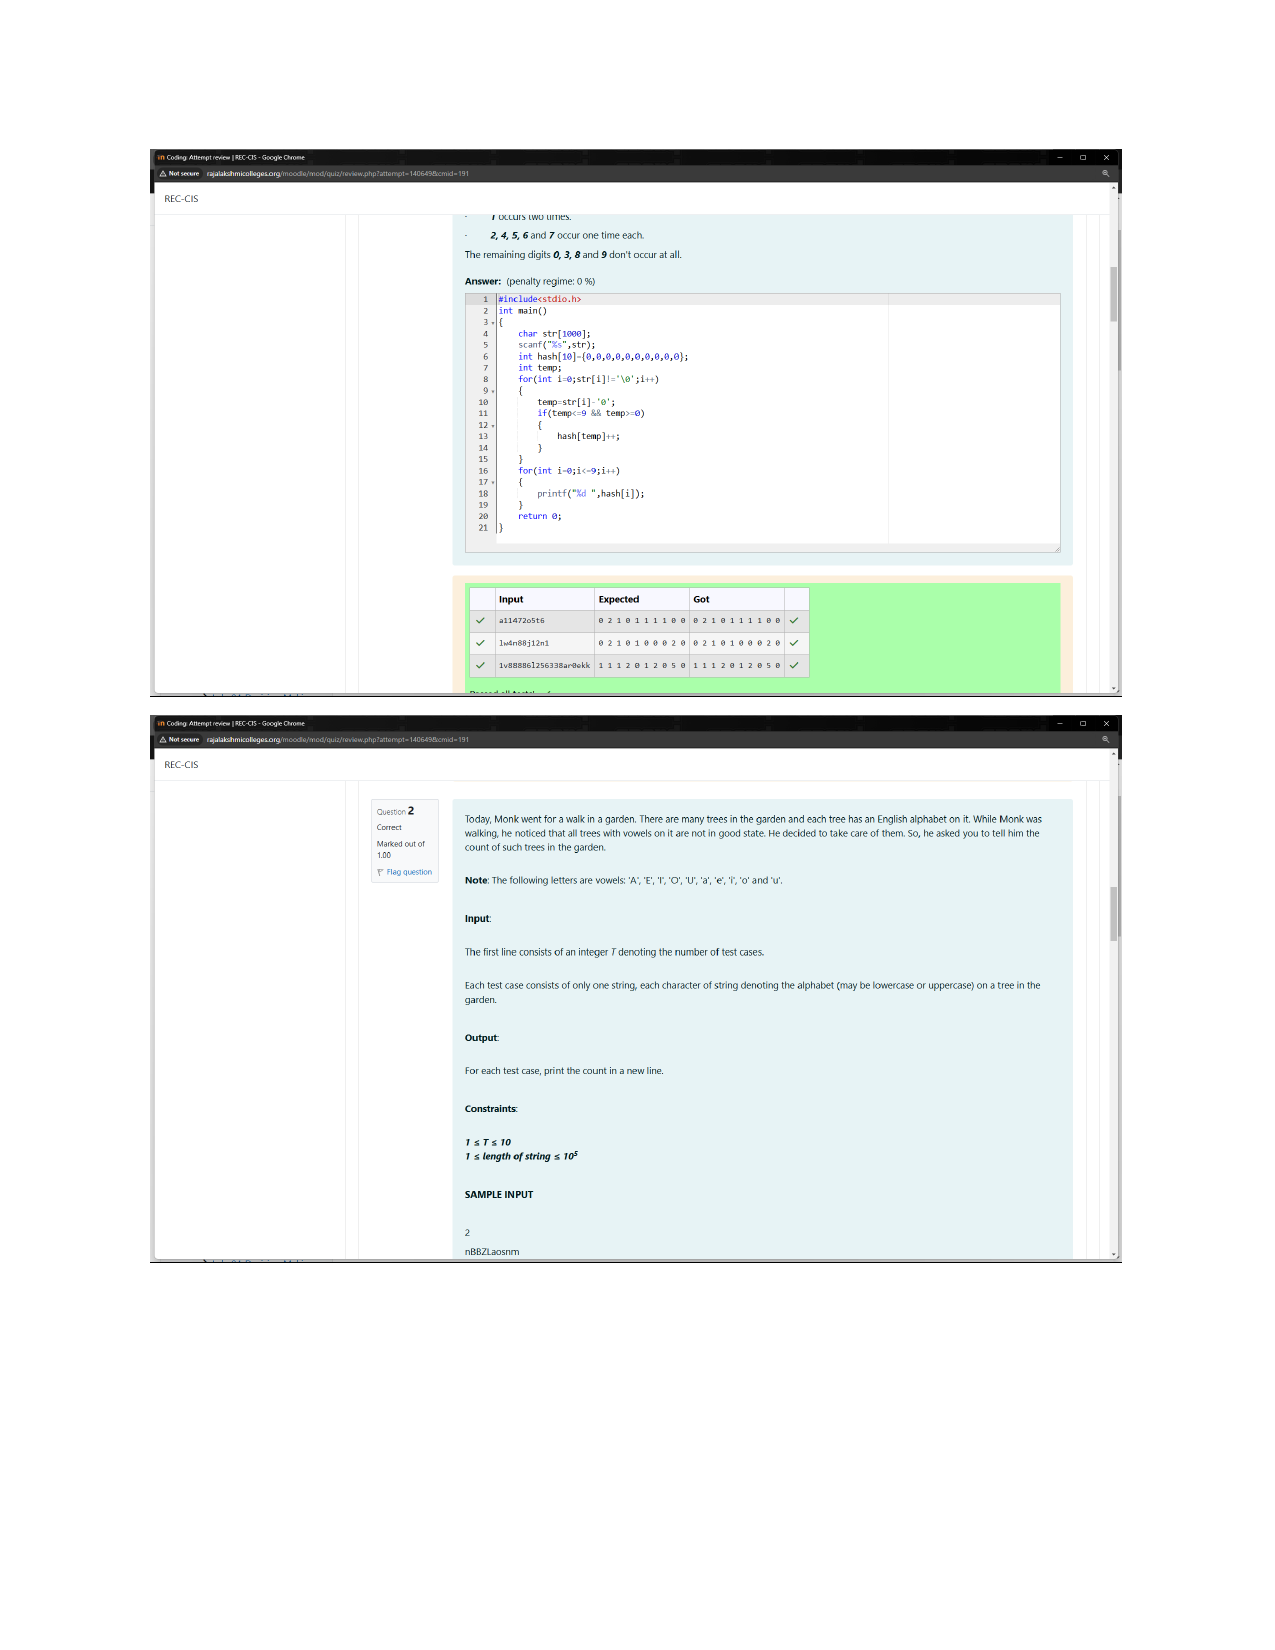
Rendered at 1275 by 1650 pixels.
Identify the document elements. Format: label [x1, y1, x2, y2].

picture [150, 149, 1122, 697]
picture [150, 715, 1122, 1263]
